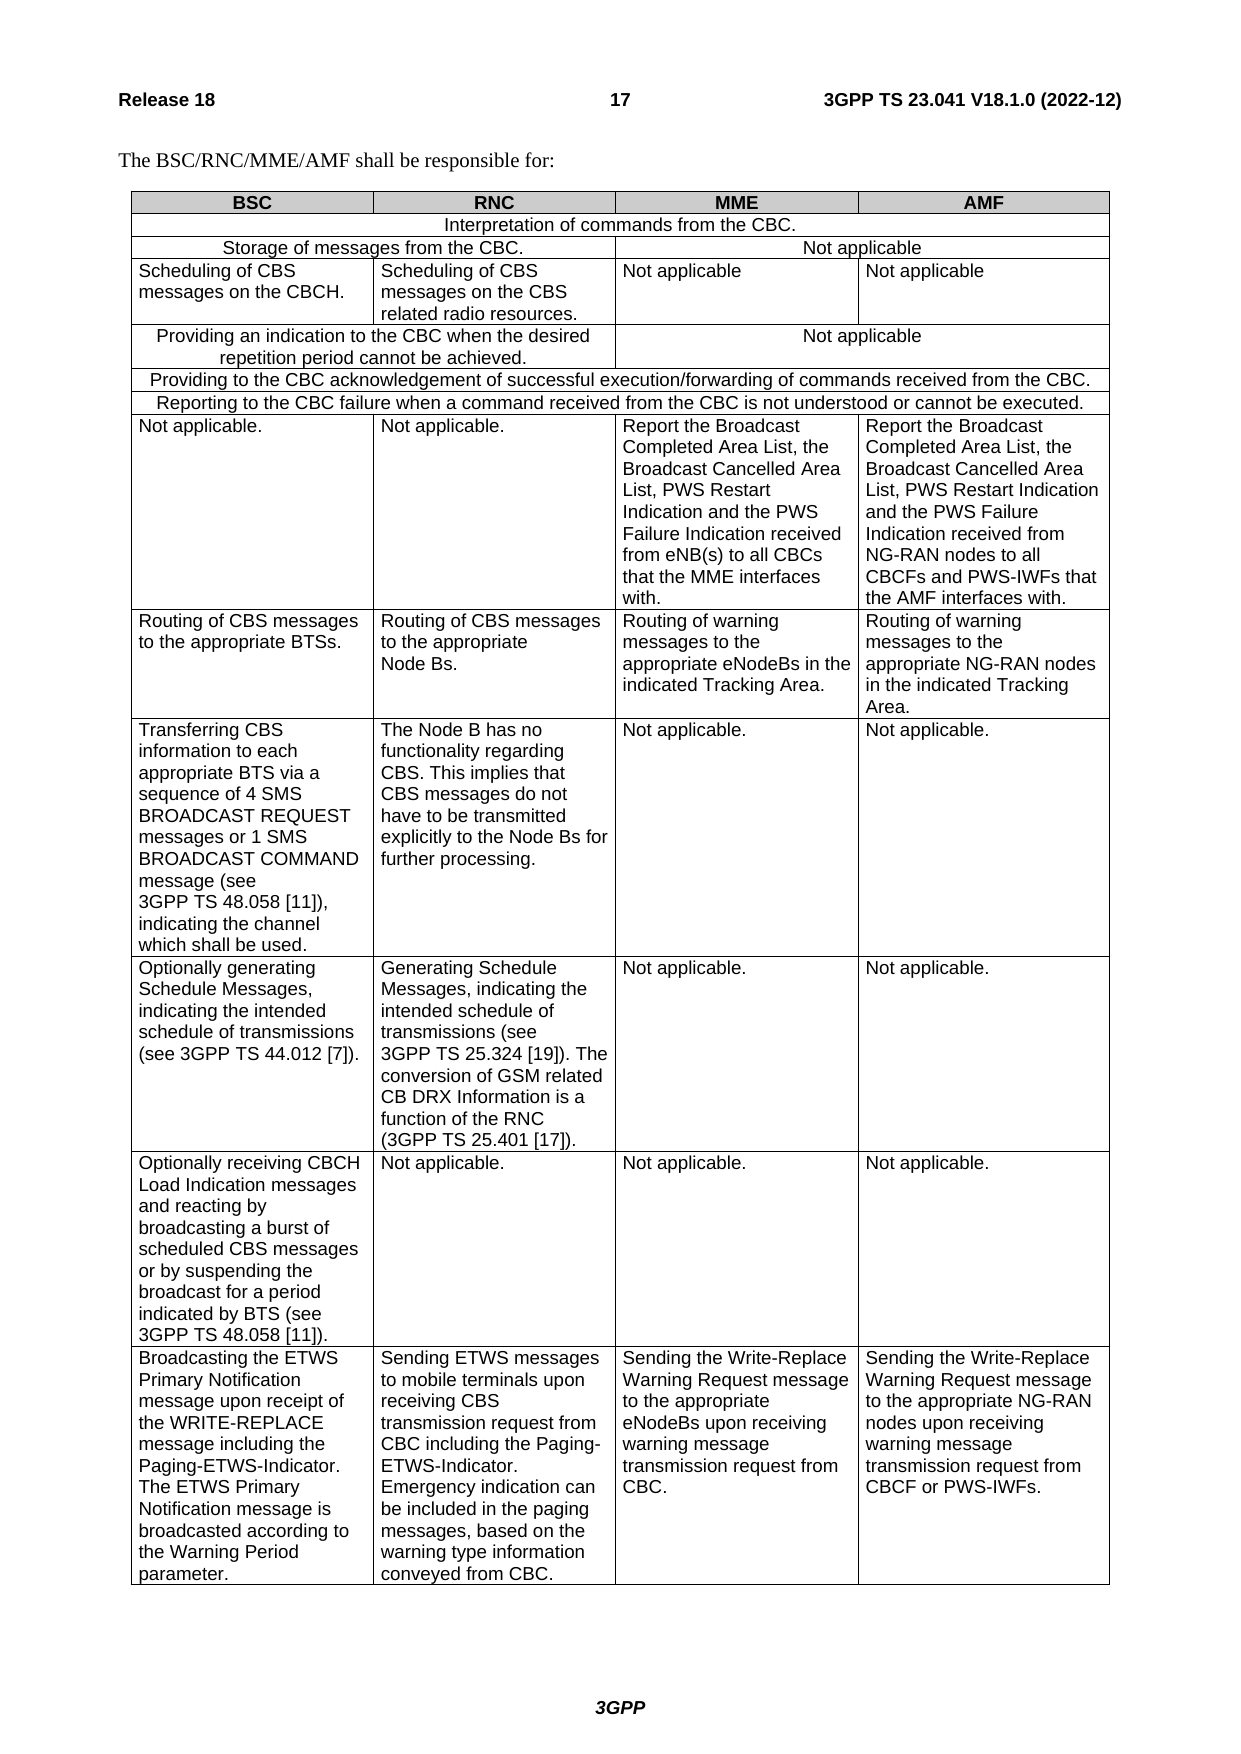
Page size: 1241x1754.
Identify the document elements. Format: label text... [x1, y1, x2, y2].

table_cell Report the Broadcast Completed Area List, the Broadcast Cancelled Area List, PWS Restart Indication and the PWS Failure Indication received from eNB(s) to all CBCs that the MME interfaces with. [616, 415, 858, 608]
table_cell Not applicable. [616, 957, 858, 1151]
table_cell Providing an indication to the CBC when the desired repetition period cannot be achieved. [132, 325, 615, 368]
table_cell Scheduling of CBS messages on the CBS related radio resources. [374, 259, 615, 324]
table_cell Transferring CBS information to each appropriate BTS via a sequence of 4 SMS BROADCAST REQUEST messages or 1 SMS BROADCAST COMMAND message (see 3GPP TS 48.058 [11]), indicating the channel which shall be used. [132, 719, 373, 956]
table_cell Not applicable. [859, 957, 1109, 1151]
table_cell Not applicable. [132, 415, 373, 608]
table_cell Not applicable [616, 259, 858, 324]
table_cell Routing of CBS messages to the appropriate BTSs. [132, 610, 373, 717]
table_cell Interpretation of commands from the CBC. [132, 214, 1109, 236]
table_cell Not applicable. [616, 719, 858, 956]
table_cell Scheduling of CBS messages on the CBCH. [132, 259, 373, 324]
table_header MME [616, 192, 858, 213]
table_cell Sending ETWS messages to mobile terminals upon receiving CBS transmission request from CBC including the Paging-ETWS-Indicator. Emergency indication can be included in the paging messages, based on the warning type information conveyed from CBC. [374, 1347, 615, 1584]
table_cell Not applicable [616, 237, 1109, 258]
text The BSC/RNC/MME/AMF shall be responsible for: [118, 148, 1122, 172]
table_cell Broadcasting the ETWS Primary Notification message upon receipt of the WRITE-REPLACE message including the Paging-ETWS-Indicator. The ETWS Primary Notification message is broadcasted according to the Warning Period parameter. [132, 1347, 373, 1584]
table_cell Not applicable. [374, 1152, 615, 1346]
table_cell Storage of messages from the CBC. [132, 237, 615, 258]
table_cell Optionally receiving CBCH Load Indication messages and reacting by broadcasting a burst of scheduled CBS messages or by suspending the broadcast for a period indicated by BTS (see 3GPP TS 48.058 [11]). [132, 1152, 373, 1346]
table_cell Not applicable. [374, 415, 615, 608]
table_cell Routing of CBS messages to the appropriate Node Bs. [374, 610, 615, 717]
table_cell Reporting to the CBC failure when a command received from the CBC is not understood or cannot be executed. [132, 392, 1109, 413]
table_cell Routing of warning messages to the appropriate NG-RAN nodes in the indicated Tracking Area. [859, 610, 1109, 717]
table_cell Routing of warning messages to the appropriate eNodeBs in the indicated Tracking Area. [616, 610, 858, 717]
table_header AMF [859, 192, 1109, 213]
table_cell Not applicable. [859, 719, 1109, 956]
table_cell Not applicable. [859, 1152, 1109, 1346]
table_cell Not applicable. [616, 1152, 858, 1346]
table_cell The Node B has no functionality regarding CBS. This implies that CBS messages do not have to be transmitted explicitly to the Node Bs for further processing. [374, 719, 615, 956]
table_header BSC [132, 192, 373, 213]
table_cell Optionally generating Schedule Messages, indicating the intended schedule of transmissions (see 3GPP TS 44.012 [7]). [132, 957, 373, 1151]
table_cell Report the Broadcast Completed Area List, the Broadcast Cancelled Area List, PWS Restart Indication and the PWS Failure Indication received from NG-RAN nodes to all CBCFs and PWS-IWFs that the AMF interfaces with. [859, 415, 1109, 608]
table_cell Providing to the CBC acknowledgement of successful execution/forwarding of commands received from the CBC. [132, 369, 1109, 391]
table_header RNC [374, 192, 615, 213]
table_cell Sending the Write-Replace Warning Request message to the appropriate NG-RAN nodes upon receiving warning message transmission request from CBCF or PWS-IWFs. [859, 1347, 1109, 1584]
table_cell Generating Schedule Messages, indicating the intended schedule of transmissions (see 3GPP TS 25.324 [19]). The conversion of GSM related CB DRX Information is a function of the RNC (3GPP TS 25.401 [17]). [374, 957, 615, 1151]
table_cell Not applicable [859, 259, 1109, 324]
table_cell Not applicable [616, 325, 1109, 368]
table_cell Sending the Write-Replace Warning Request message to the appropriate eNodeBs upon receiving warning message transmission request from CBC. [616, 1347, 858, 1584]
